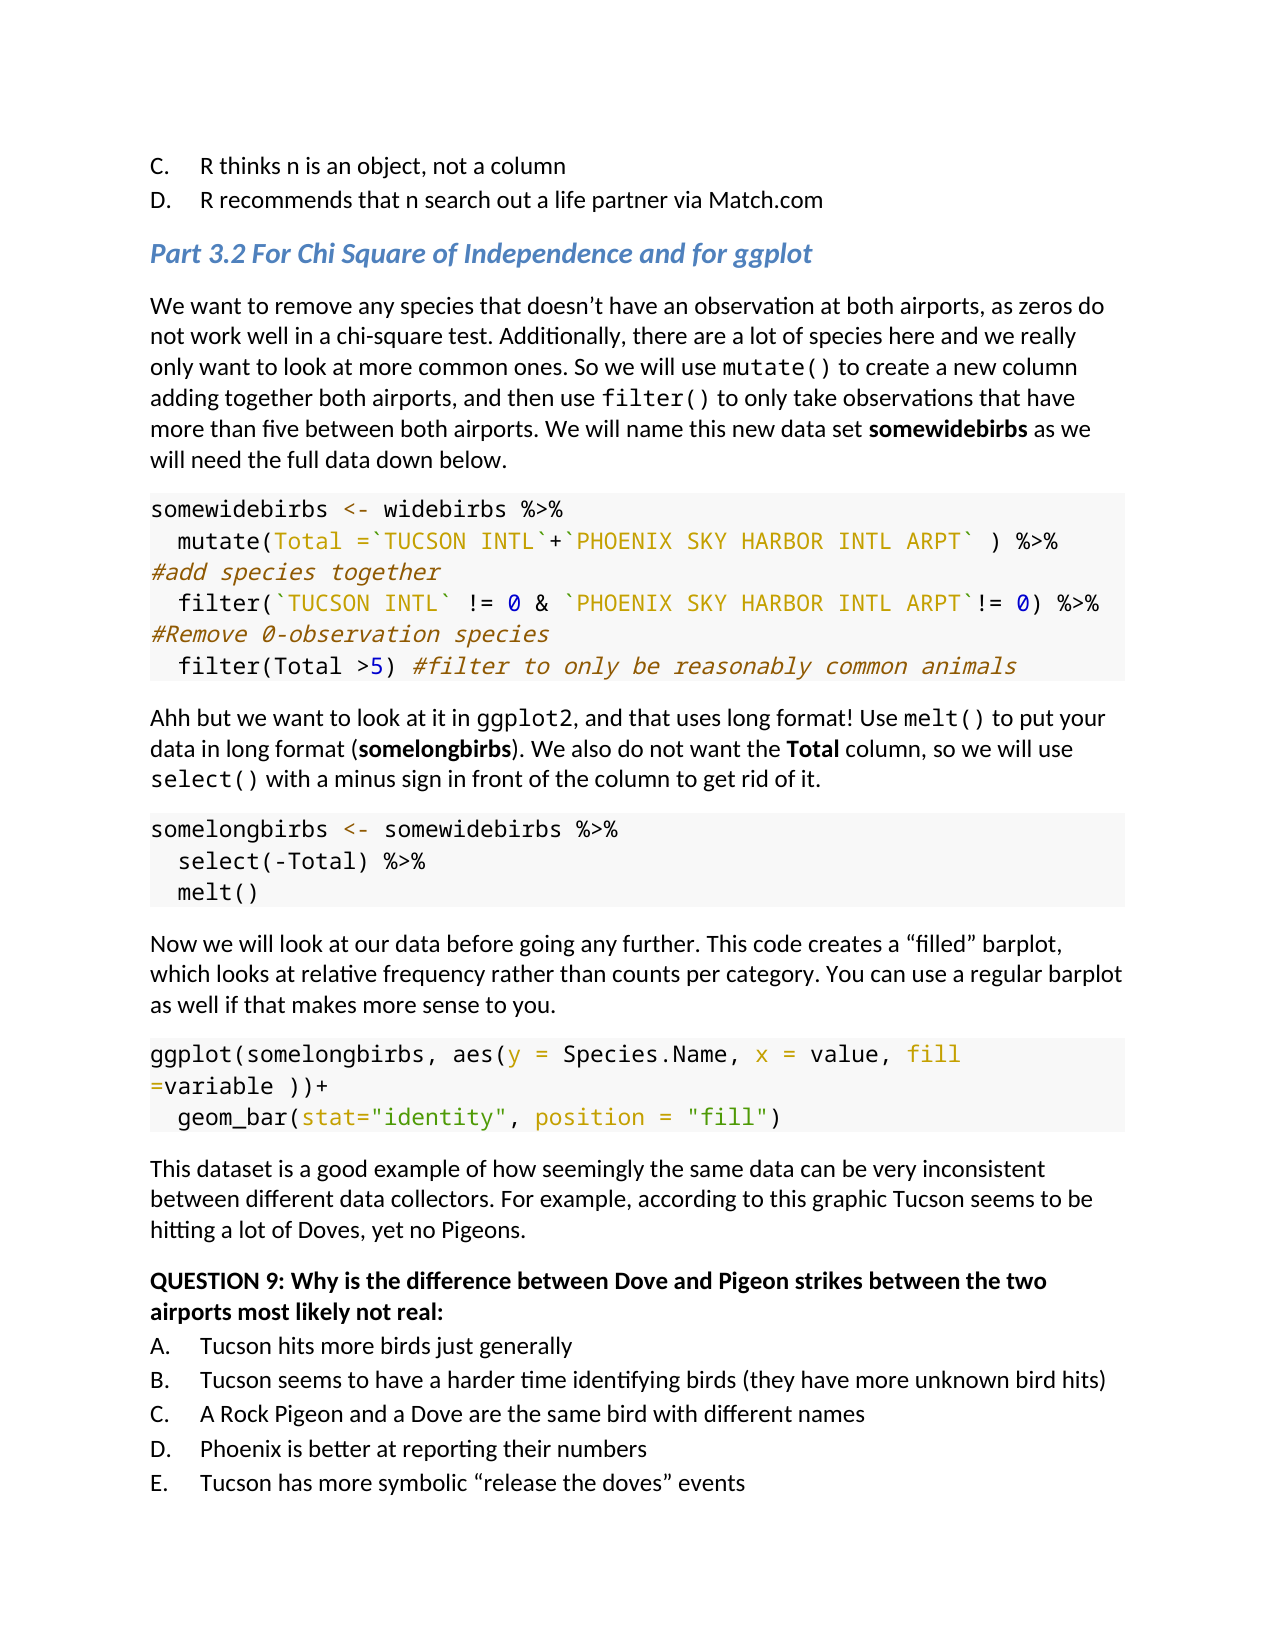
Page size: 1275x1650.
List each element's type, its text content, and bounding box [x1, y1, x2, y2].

text somewidebirbs <- widebirbs %>% mutate(Total =`TUCSON INTL`+`PHOENIX SKY HARBOR INTL ARPT` ) %>% #add species together filter(`TUCSON INTL` != 0 & `PHOENIX SKY HARBOR INTL ARPT`!= 0) %>% #Remove 0-observation species filter(Total >5) #filter to only be reasonably common animals [150, 493, 1125, 681]
list Phoenix is better at reporting their numbers [150, 1433, 1125, 1463]
text Ahh but we want to look at it in ggplot2, and that uses long format! Use melt() to put your data in long format (somelongbirbs). We also do not want the Total column, so we will use select() with a minus sign in front of the column to get rid of it. [150, 702, 1125, 795]
subtitle QUESTION 9: Why is the difference between Dove and Pigeon strikes between the two airports most likely not real: [150, 1265, 1125, 1326]
list Tucson seems to have a harder time identifying birds (they have more unknown bird hits) [150, 1364, 1125, 1395]
text We want to remove any species that doesn’t have an observation at both airports, as zeros do not work well in a chi-square test. Additionally, there are a lot of species here and we really only want to look at more common ones. So we will use mutate() to create a new column adding together both airports, and then use filter() to only take observations that have more than five between both airports. We will name this new data set somewidebirbs as we will need the full data down below. [150, 290, 1125, 474]
list A Rock Pigeon and a Dove are the same bird with different names [150, 1399, 1125, 1429]
text This dataset is a good example of how seemingly the same data can be very inconsistent between different data collectors. For example, according to this graphic Tucson seems to be hitting a lot of Doves, yet no Pigeons. [150, 1153, 1125, 1244]
text Now we will look at our data before going any further. This code creates a “filled” barplot, which looks at relative frequency rather than counts per category. You can use a regular barplot as well if that makes more sense to you. [150, 928, 1125, 1019]
text somelongbirbs <- somewidebirbs %>% select(-Total) %>% melt() [150, 813, 1125, 907]
list Tucson has more symbolic “release the doves” events [150, 1467, 1125, 1498]
subtitle Part 3.2 For Chi Square of Independence and for ggplot [150, 236, 1125, 271]
list R recommends that n search out a life partner via Match.com [150, 184, 1125, 215]
list Tucson hits more birds just generally [150, 1330, 1125, 1361]
list R thinks n is an object, not a column [150, 150, 1125, 181]
text ggplot(somelongbirbs, aes(y = Species.Name, x = value, fill =variable ))+ geom_bar(stat="identity", position = "fill") [150, 1038, 1125, 1132]
